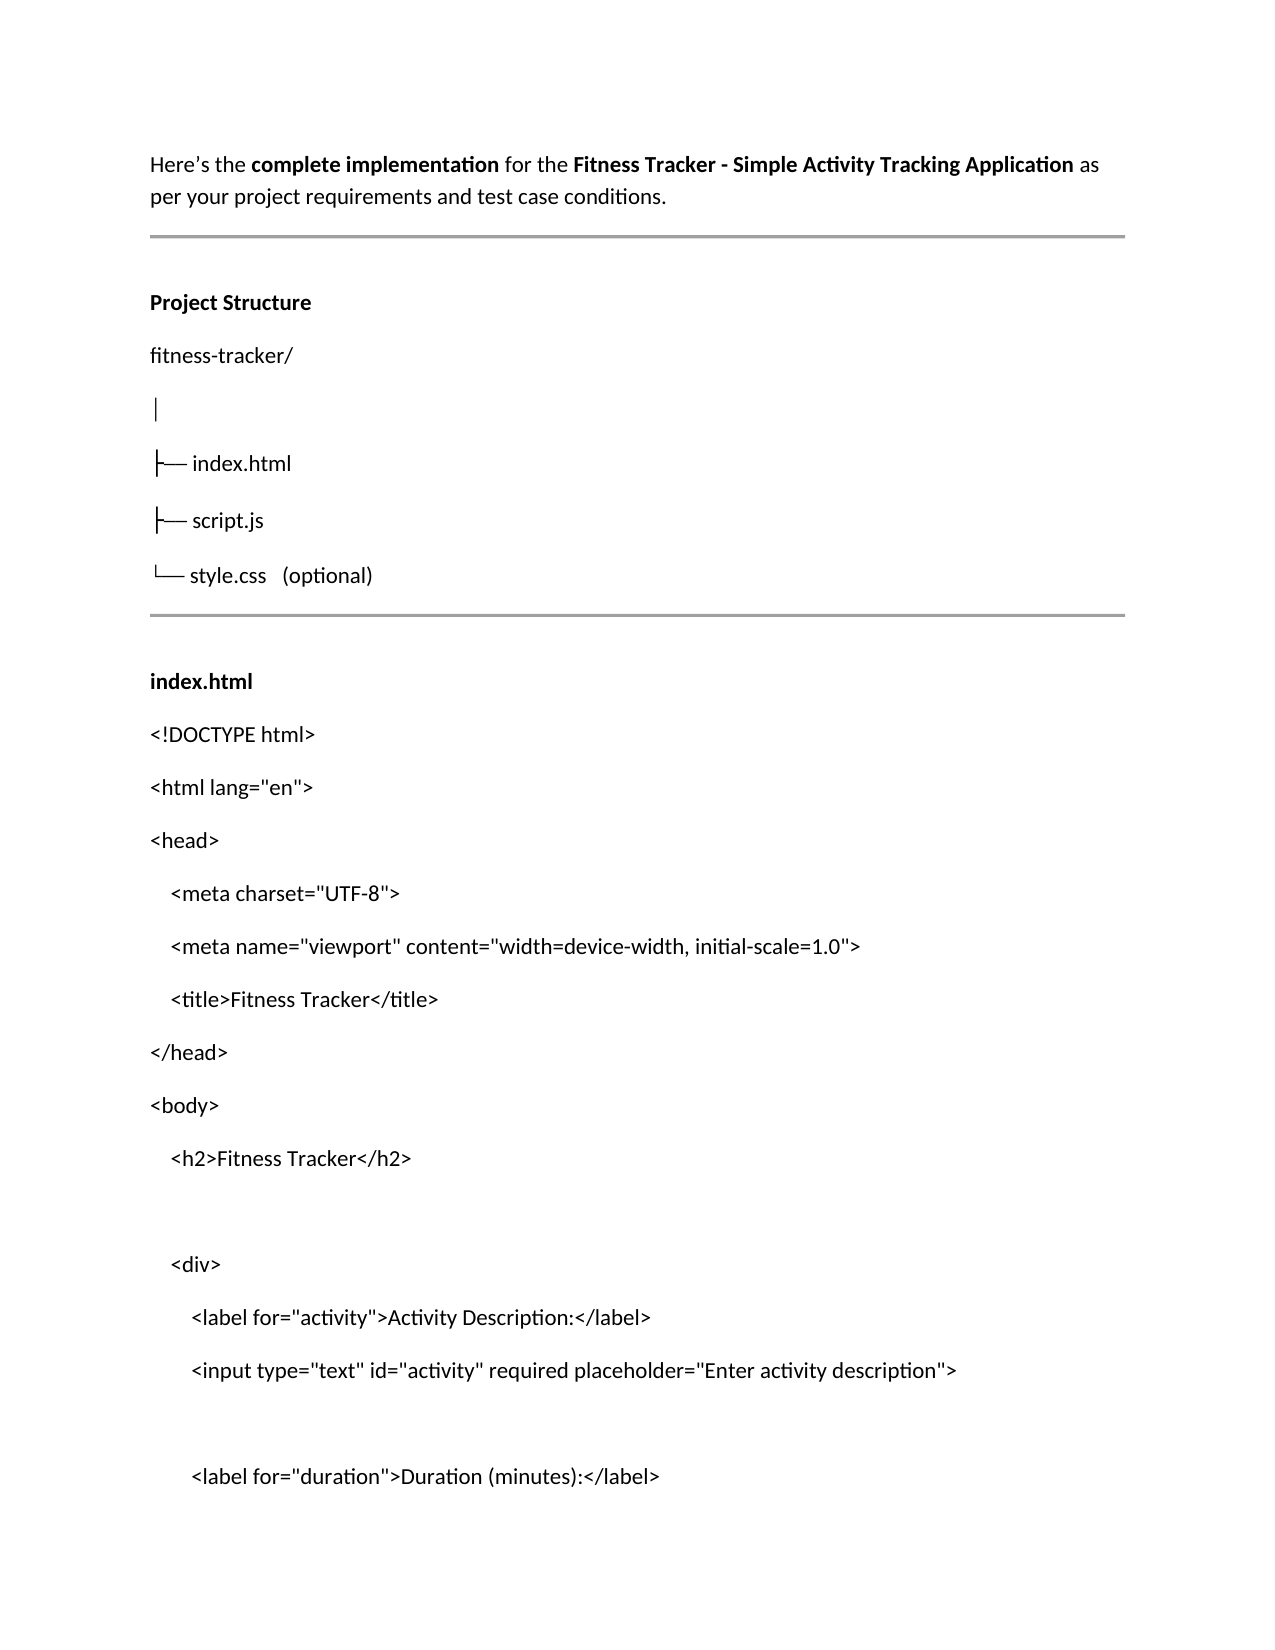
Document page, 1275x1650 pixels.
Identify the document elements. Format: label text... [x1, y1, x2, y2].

text <!DOCTYPE html> [150, 720, 1125, 748]
text <title>Fitness Tracker</title> [150, 985, 1125, 1013]
text Project Structure [150, 288, 1125, 316]
text <h2>Fitness Tracker</h2> [150, 1144, 1125, 1172]
text Here’s the complete implementation for the Fitness Tracker - Simple Activity Tracking Application as per your project requirements and test case conditions. [150, 150, 1125, 210]
text │ [150, 394, 1125, 422]
text ├── index.html [150, 447, 1125, 478]
text <meta charset="UTF-8"> [150, 879, 1125, 907]
text <meta name="viewport" content="width=device-width, initial-scale=1.0"> [150, 932, 1125, 960]
text <html lang="en"> [150, 773, 1125, 801]
text <body> [150, 1091, 1125, 1119]
text <div> [150, 1250, 1125, 1278]
text <label for="duration">Duration (minutes):</label> [150, 1462, 1125, 1490]
text └── style.css (optional) [150, 561, 1125, 589]
text </head> [150, 1038, 1125, 1066]
text index.html [150, 667, 1125, 695]
text <head> [150, 826, 1125, 854]
text fitness-tracker/ [150, 341, 1125, 369]
text ├── script.js [150, 504, 1125, 535]
text <label for="activity">Activity Description:</label> [150, 1303, 1125, 1331]
text <input type="text" id="activity" required placeholder="Enter activity description"> [150, 1356, 1125, 1384]
